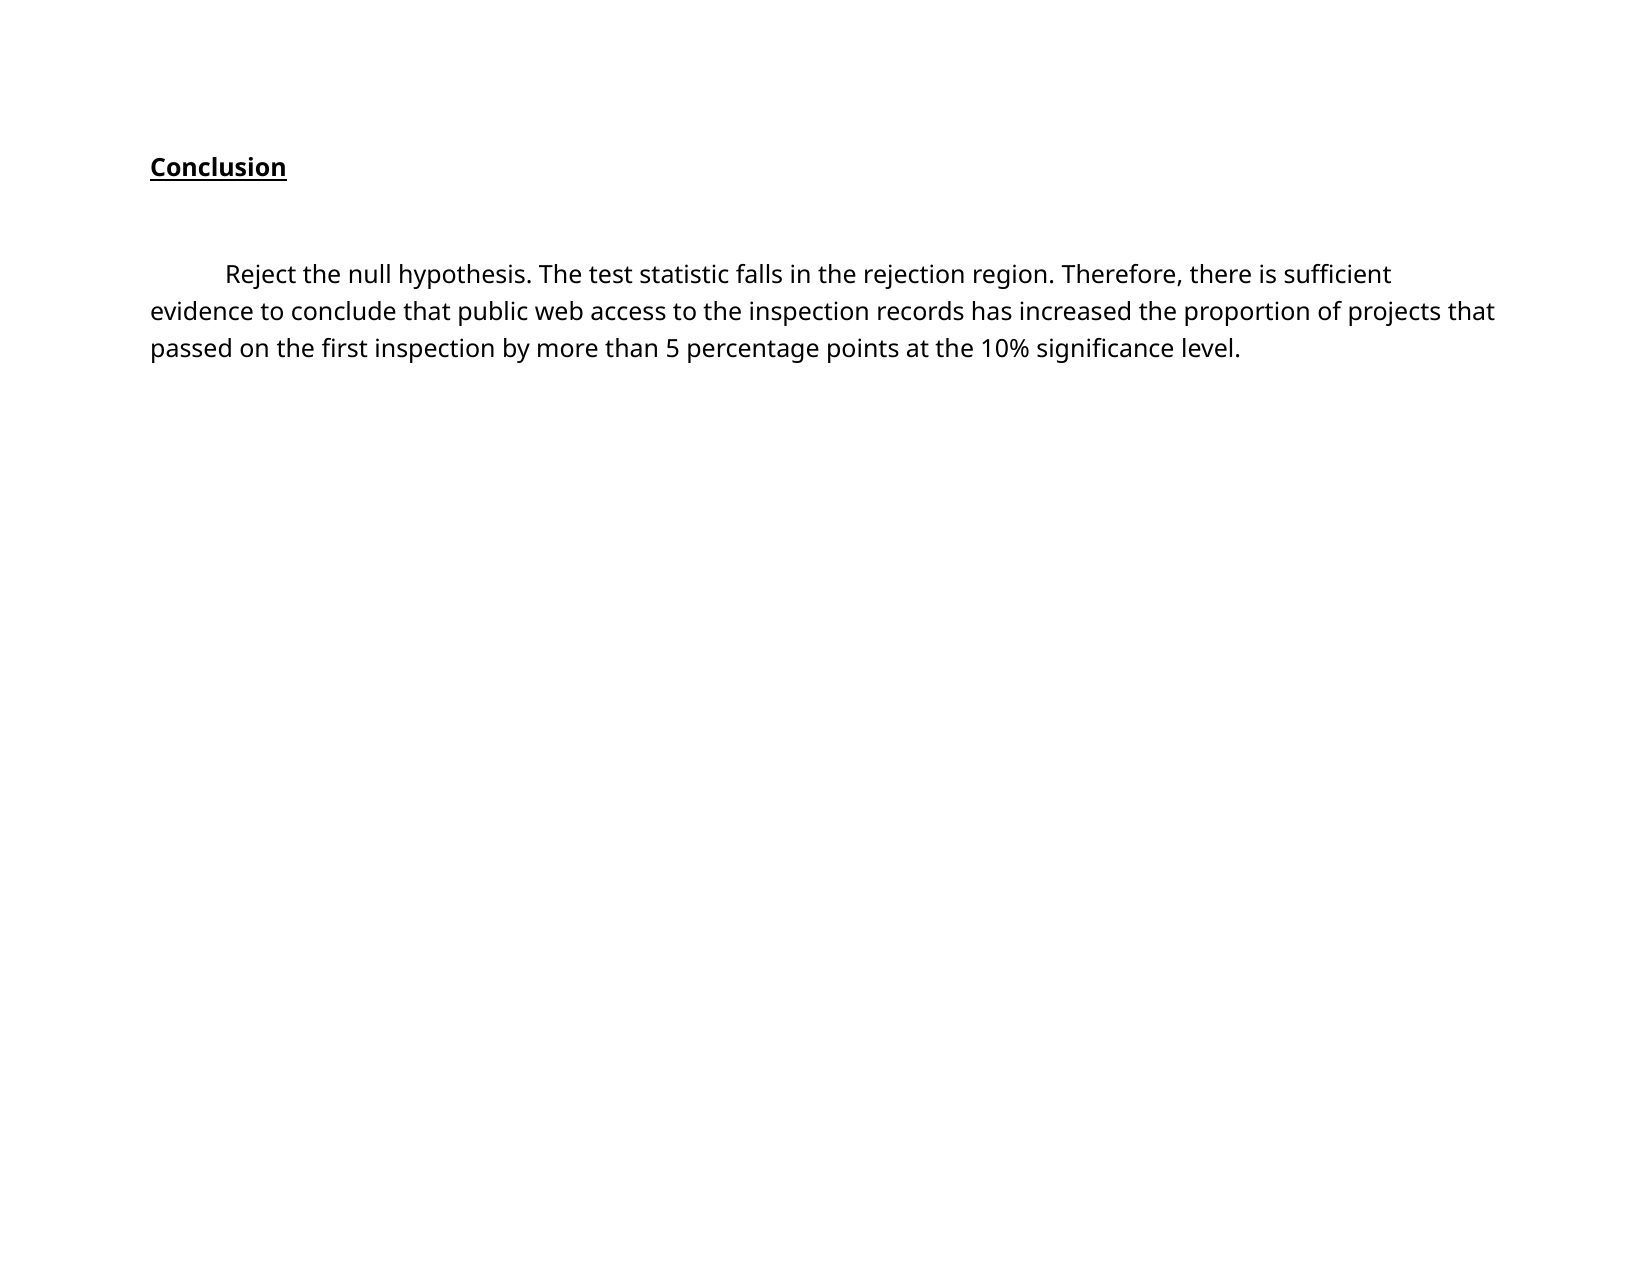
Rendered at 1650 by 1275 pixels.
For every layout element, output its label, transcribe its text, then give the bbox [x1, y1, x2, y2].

text Reject the null hypothesis. The test statistic falls in the rejection region. Therefore, there is sufficient evidence to conclude that public web access to the inspection records has increased the proportion of projects that passed on the first inspection by more than 5 percentage points at the 10% significance level. [150, 257, 1500, 364]
text Conclusion [150, 150, 1500, 184]
